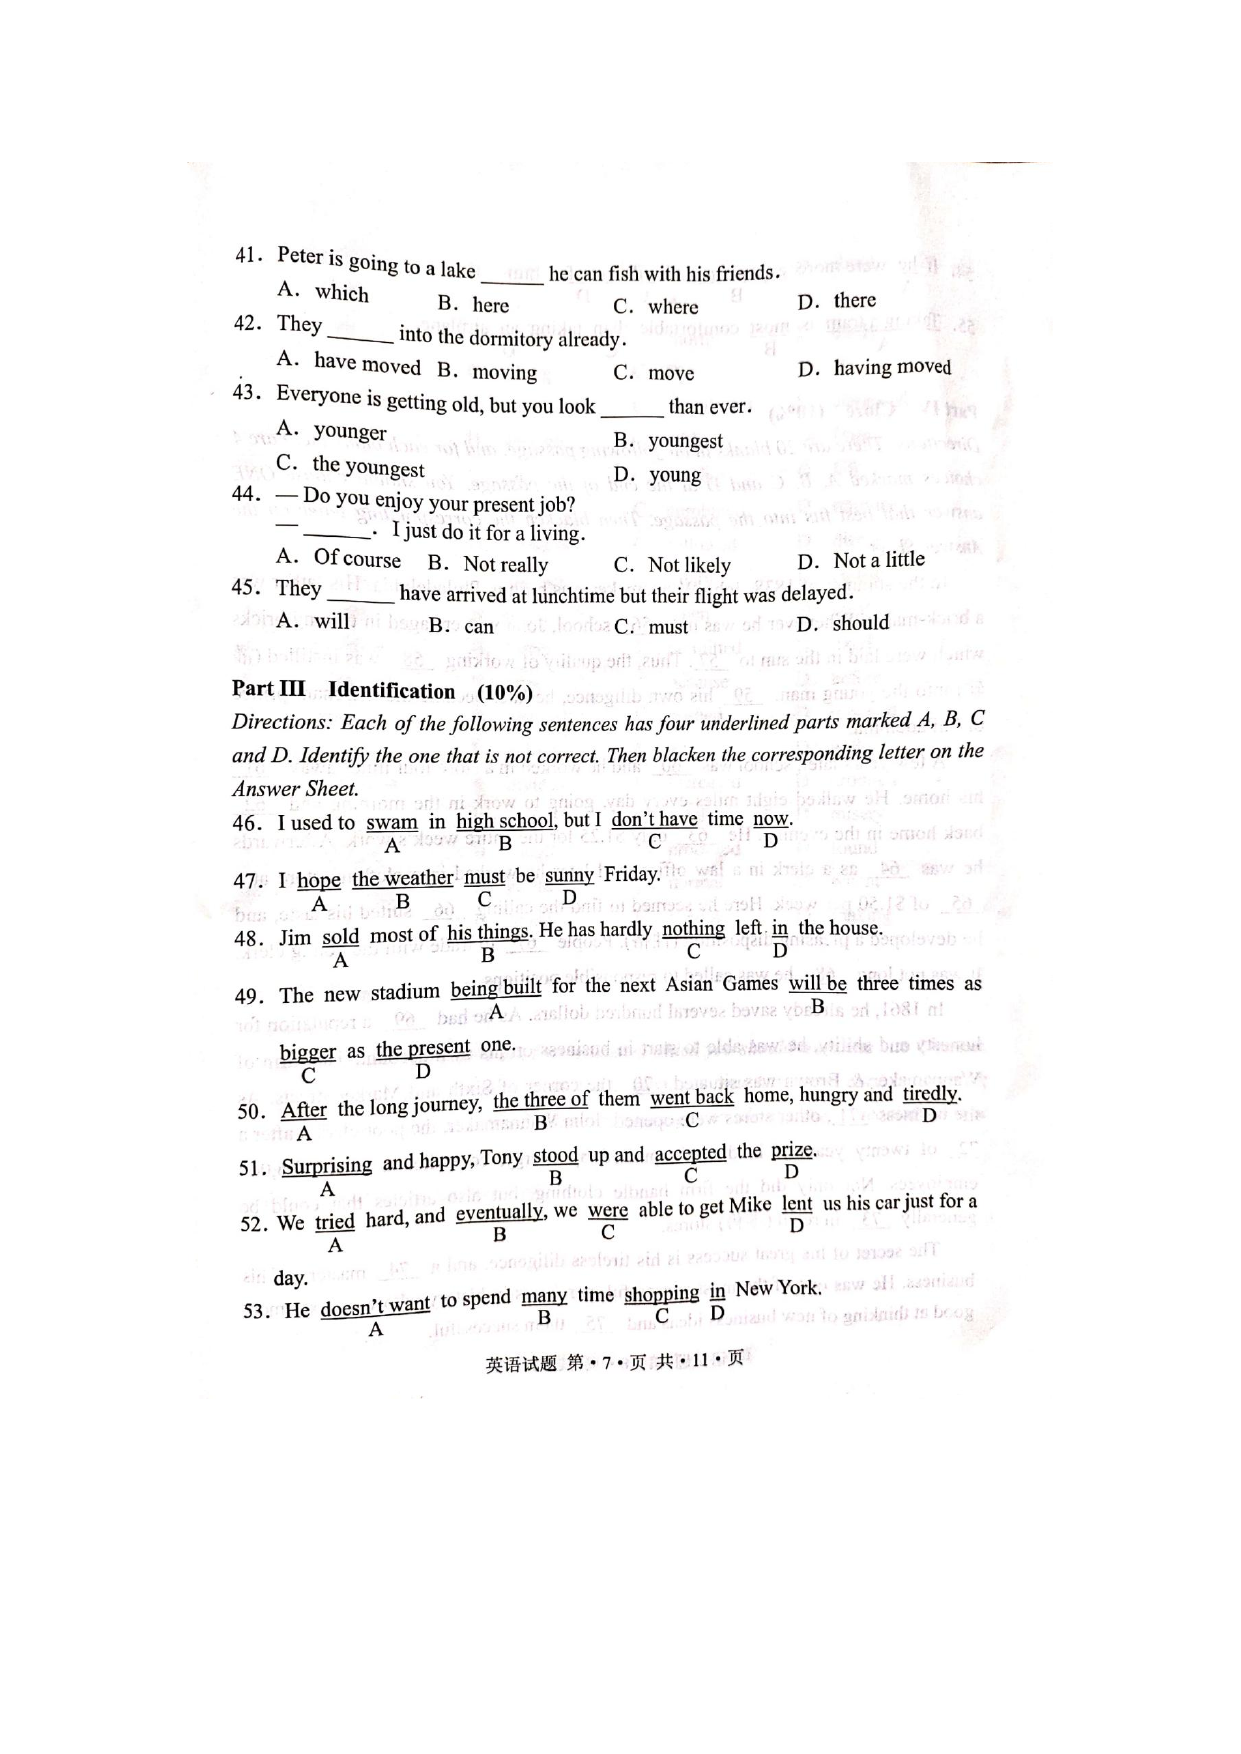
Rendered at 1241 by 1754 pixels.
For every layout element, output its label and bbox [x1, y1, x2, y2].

picture [187, 162, 1053, 1399]
